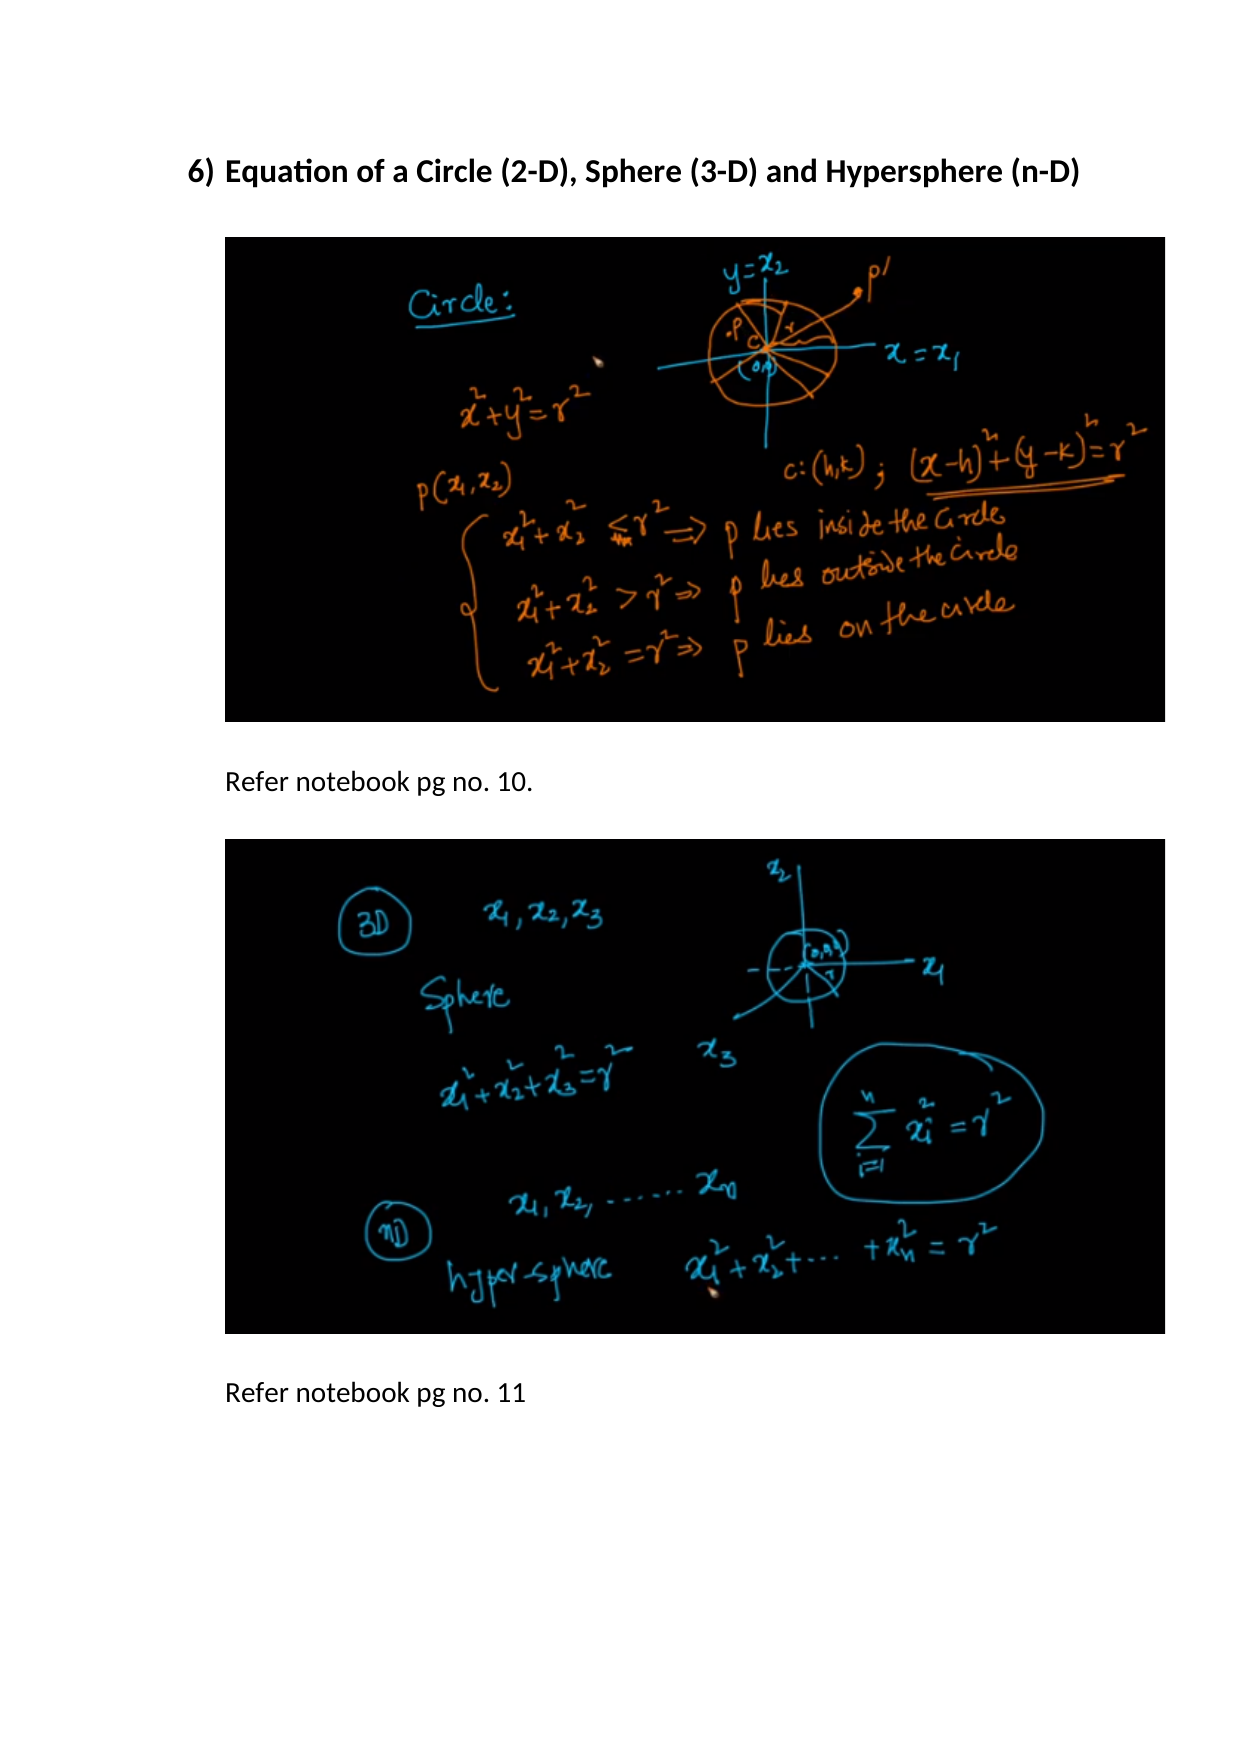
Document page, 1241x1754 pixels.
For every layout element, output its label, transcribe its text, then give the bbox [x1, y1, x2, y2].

picture [225, 237, 1166, 722]
list Equation of a Circle (2-D), Sphere (3-D) and Hypersphere (n-D) [187, 150, 1090, 191]
picture [225, 839, 1166, 1334]
list Refer notebook pg no. 11 [225, 1374, 1090, 1410]
list Refer notebook pg no. 10. [225, 763, 1090, 798]
